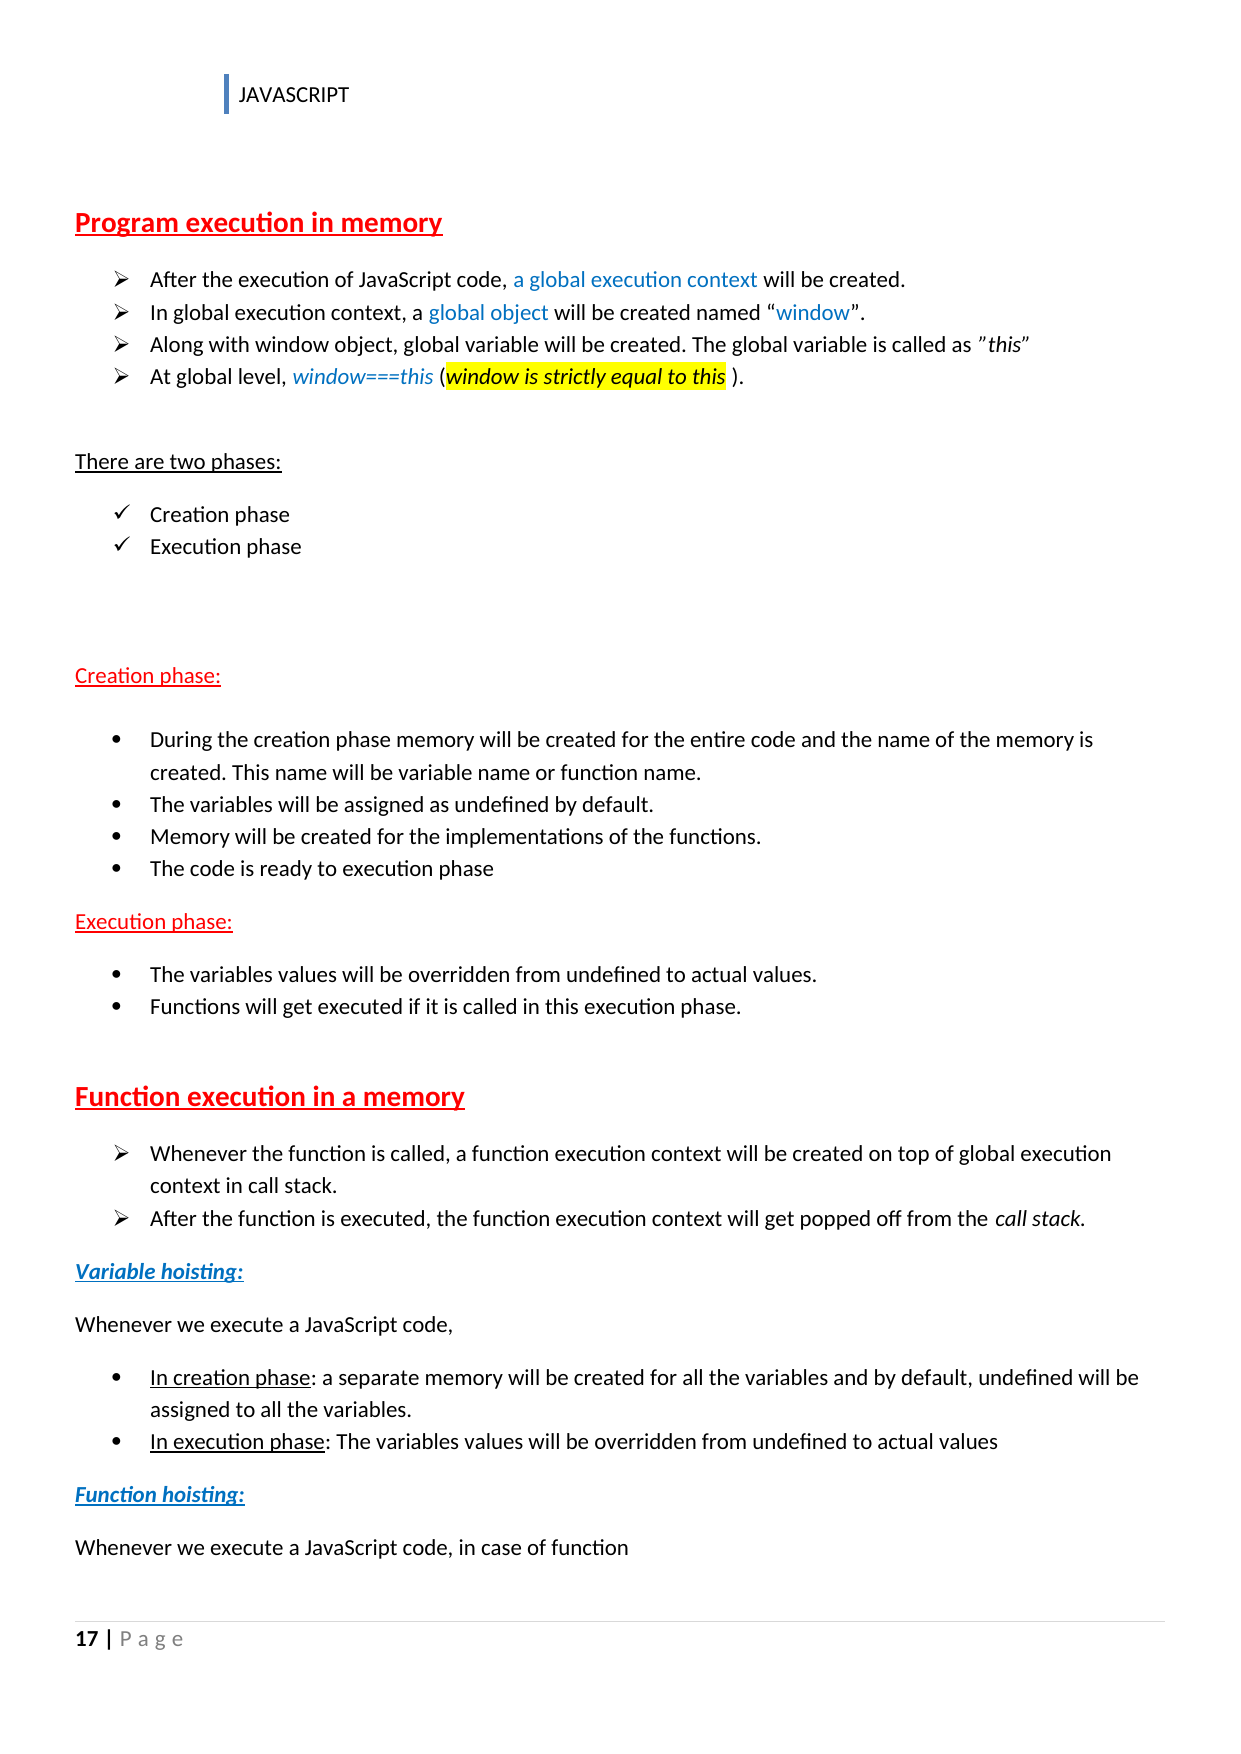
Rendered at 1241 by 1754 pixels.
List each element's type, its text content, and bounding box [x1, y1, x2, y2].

list At global level, window===this (window is strictly equal to this ). [726, 362, 1165, 390]
list During the creation phase memory will be created for the entire code and the name of the memory is created. This name will be variable name or function name. [112, 726, 1165, 786]
list Execution phase [112, 532, 1165, 560]
list Creation phase [112, 500, 1165, 528]
list In creation phase: a separate memory will be created for all the variables and by default, undefined will be assigned to all the variables. [112, 1363, 1165, 1423]
list Functions will get executed if it is called in this execution phase. [112, 992, 1165, 1021]
list Whenever the function is called, a function execution context will be created on top of global execution context in call stack. [112, 1139, 1165, 1200]
text Function hoisting: [75, 1480, 1165, 1508]
list The variables values will be overridden from undefined to actual values. [112, 960, 1165, 988]
list In global execution context, a global object will be created named “window”. [112, 298, 1165, 326]
list Memory will be created for the implementations of the functions. [112, 822, 1165, 850]
list In execution phase: The variables values will be overridden from undefined to actual values [112, 1427, 1165, 1455]
list At global level, window===this (window is strictly equal to this ). [112, 362, 446, 390]
list Along with window object, global variable will be created. The global variable is called as ”this” [112, 330, 1165, 358]
text Execution phase: [75, 907, 1165, 935]
text Program execution in memory [75, 204, 1165, 239]
text Variable hoisting: [75, 1257, 1165, 1285]
text Creation phase: [75, 661, 1165, 689]
text Whenever we execute a JavaScript code, in case of function [75, 1533, 1165, 1561]
list The code is ready to execution phase [112, 854, 1165, 882]
list After the function is executed, the function execution context will get popped off from the call stack. [112, 1204, 1165, 1232]
list After the execution of JavaScript code, a global execution context will be created. [112, 265, 1165, 293]
list The variables will be assigned as undefined by default. [112, 790, 1165, 818]
text Whenever we execute a JavaScript code, [75, 1310, 1165, 1338]
text There are two phases: [75, 447, 1165, 475]
text Function execution in a memory [75, 1078, 1165, 1113]
